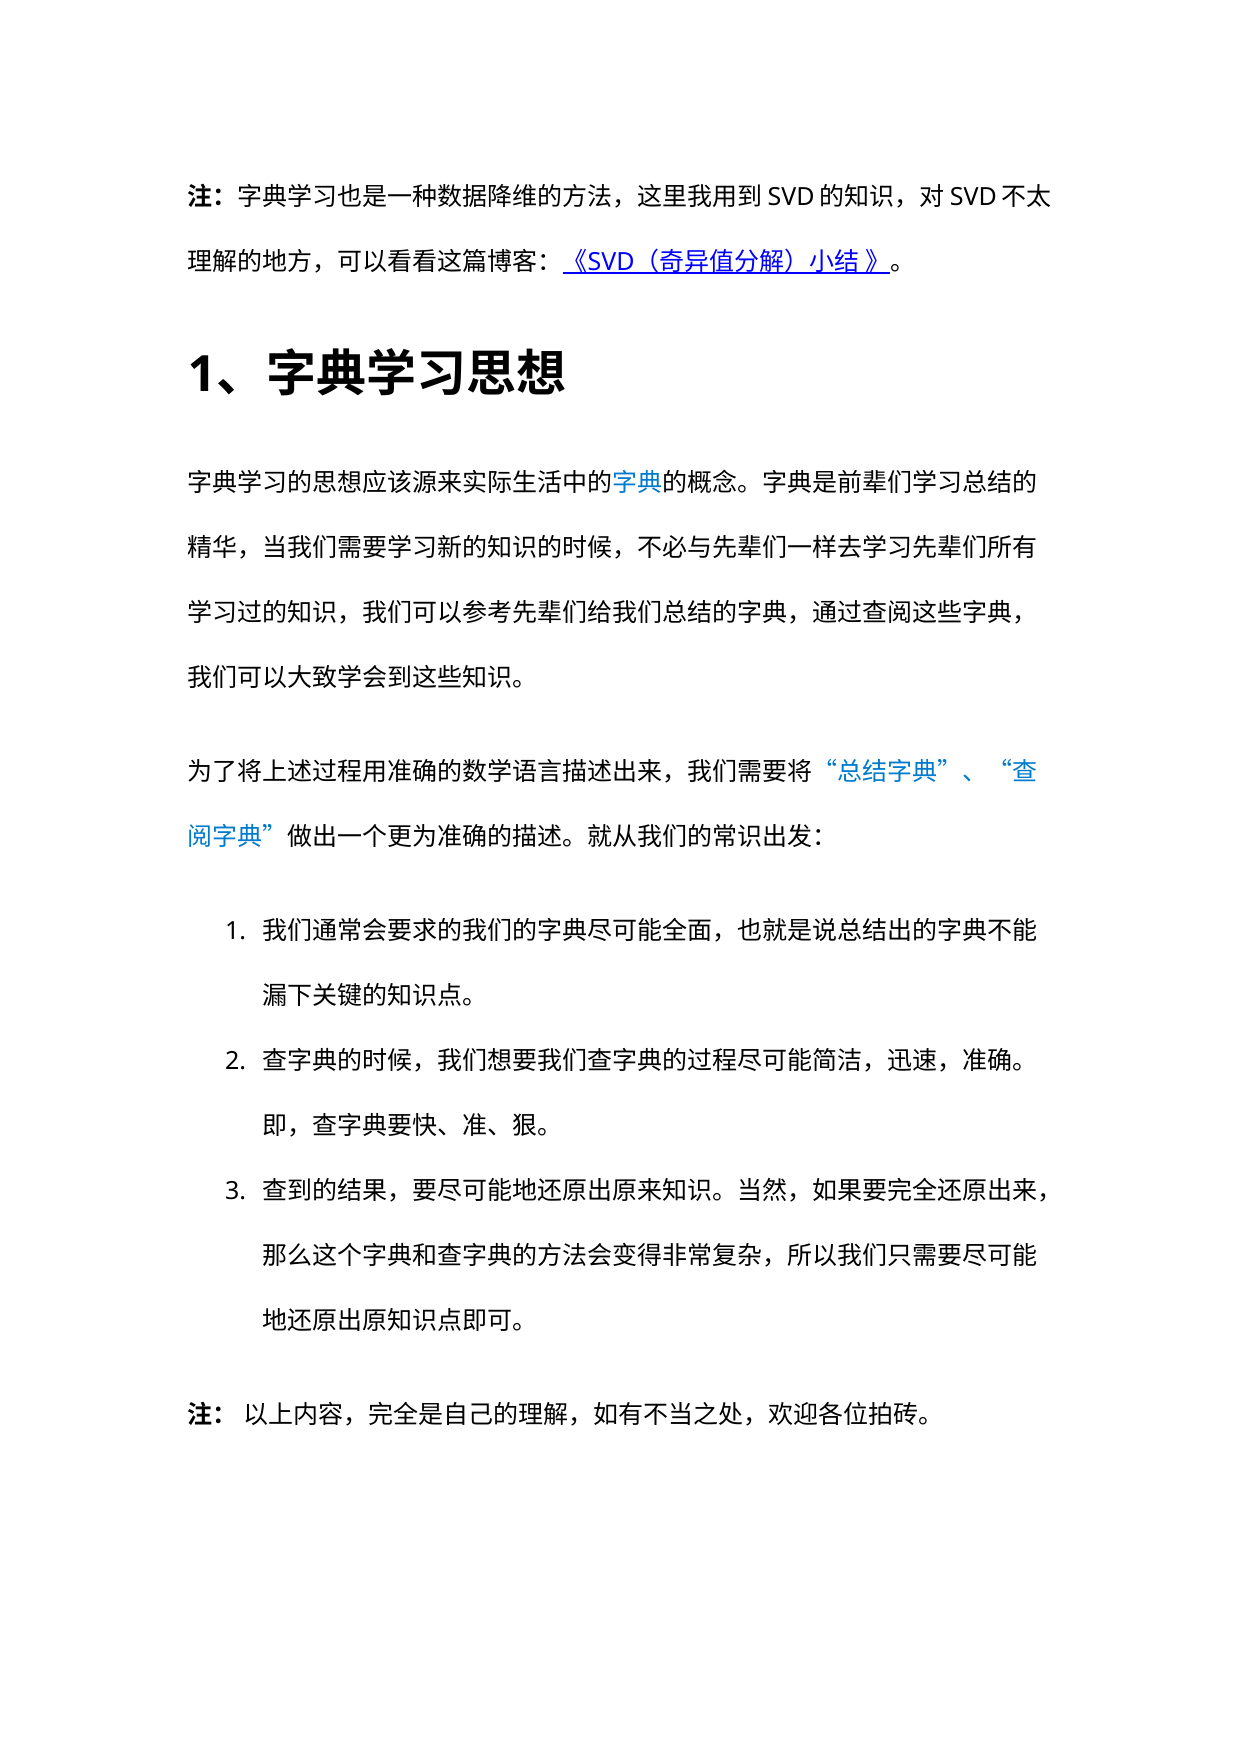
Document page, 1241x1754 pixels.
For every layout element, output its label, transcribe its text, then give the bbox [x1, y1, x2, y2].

list 我们通常会要求的我们的字典尽可能全面，也就是说总结出的字典不能漏下关键的知识点。 [225, 896, 1053, 1026]
list 查到的结果，要尽可能地还原出原来知识。当然，如果要完全还原出来，那么这个字典和查字典的方法会变得非常复杂，所以我们只需要尽可能地还原出原知识点即可。 [225, 1156, 1053, 1351]
text 1、字典学习思想 [187, 321, 1053, 419]
list 查字典的时候，我们想要我们查字典的过程尽可能简洁，迅速，准确。即，查字典要快、准、狠。 [225, 1026, 1053, 1156]
text 为了将上述过程用准确的数学语言描述出来，我们需要将“总结字典”、“查阅字典”做出一个更为准确的描述。就从我们的常识出发： [187, 737, 1053, 867]
text 字典学习的思想应该源来实际生活中的字典的概念。字典是前辈们学习总结的精华，当我们需要学习新的知识的时候，不必与先辈们一样去学习先辈们所有学习过的知识，我们可以参考先辈们给我们总结的字典，通过查阅这些字典，我们可以大致学会到这些知识。 [187, 448, 1053, 708]
text 注：字典学习也是一种数据降维的方法，这里我用到SVD的知识，对SVD不太理解的地方，可以看看这篇博客：《SVD（奇异值分解）小结 》。 [187, 162, 1053, 292]
text 注： 以上内容，完全是自己的理解，如有不当之处，欢迎各位拍砖。 [187, 1380, 1053, 1445]
